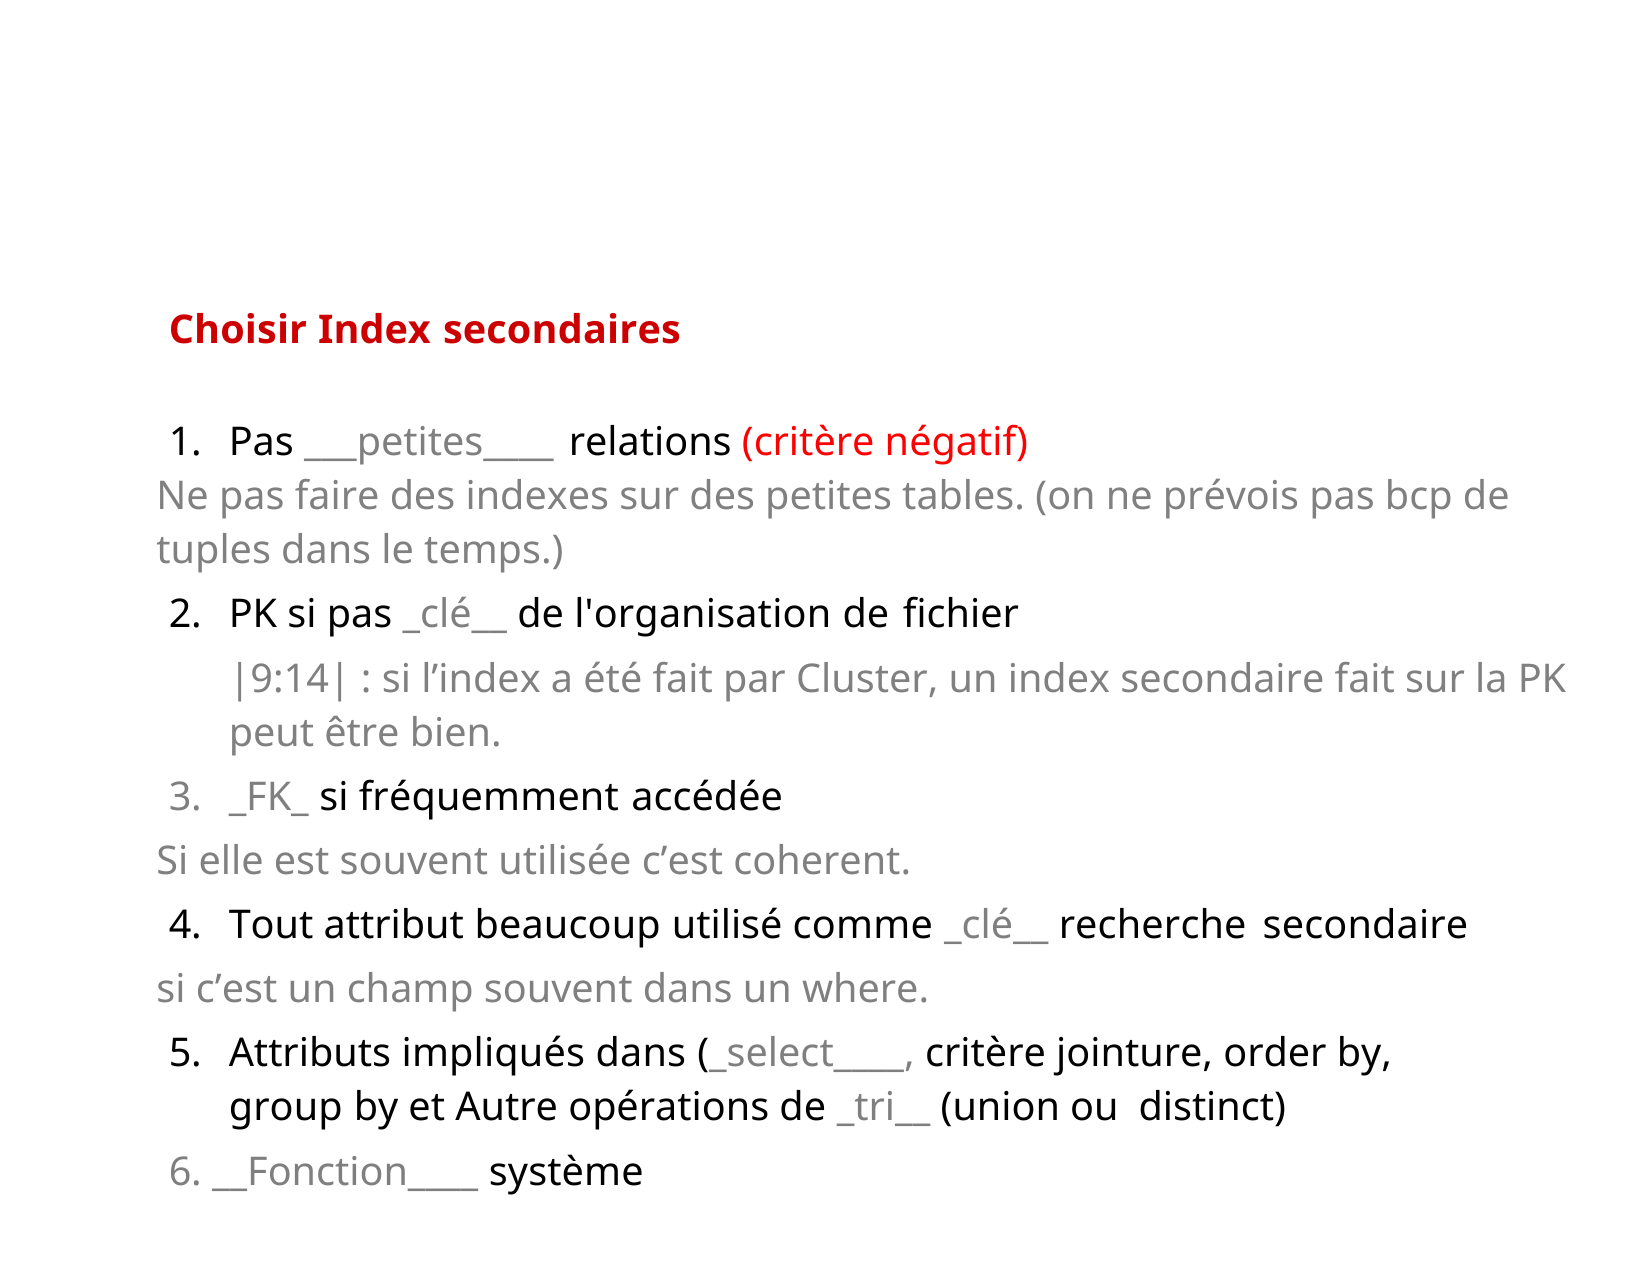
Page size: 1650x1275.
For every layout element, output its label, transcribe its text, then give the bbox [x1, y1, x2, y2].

text Ne pas faire des indexes sur des petites tables. (on ne prévois pas bcp de tuples dans le temps.) [156, 467, 1587, 575]
list _FK_ si fréquemment accédée [168, 768, 1587, 822]
list Tout attribut beaucoup utilisé comme _clé__ recherche secondaire [168, 896, 1587, 950]
text Si elle est souvent utilisée c’est coherent. [156, 832, 1587, 886]
list Pas ___petites____ relations (critère négatif) [168, 413, 1587, 467]
list PK si pas _clé__ de l'organisation de fichier [168, 586, 1587, 639]
list |9:14| : si l’index a été fait par Cluster, un index secondaire fait sur la PK peut être bien. [228, 650, 1587, 758]
subtitle Choisir Index secondaires [168, 301, 1587, 355]
text 6. __Fonction____ système [168, 1143, 1587, 1197]
list Attributs impliqués dans (_select____, critère jointure, order by, group by et Autre opérations de _tri__ (union ou distinct) [168, 1024, 1422, 1132]
text si c’est un champ souvent dans un where. [156, 960, 1587, 1014]
